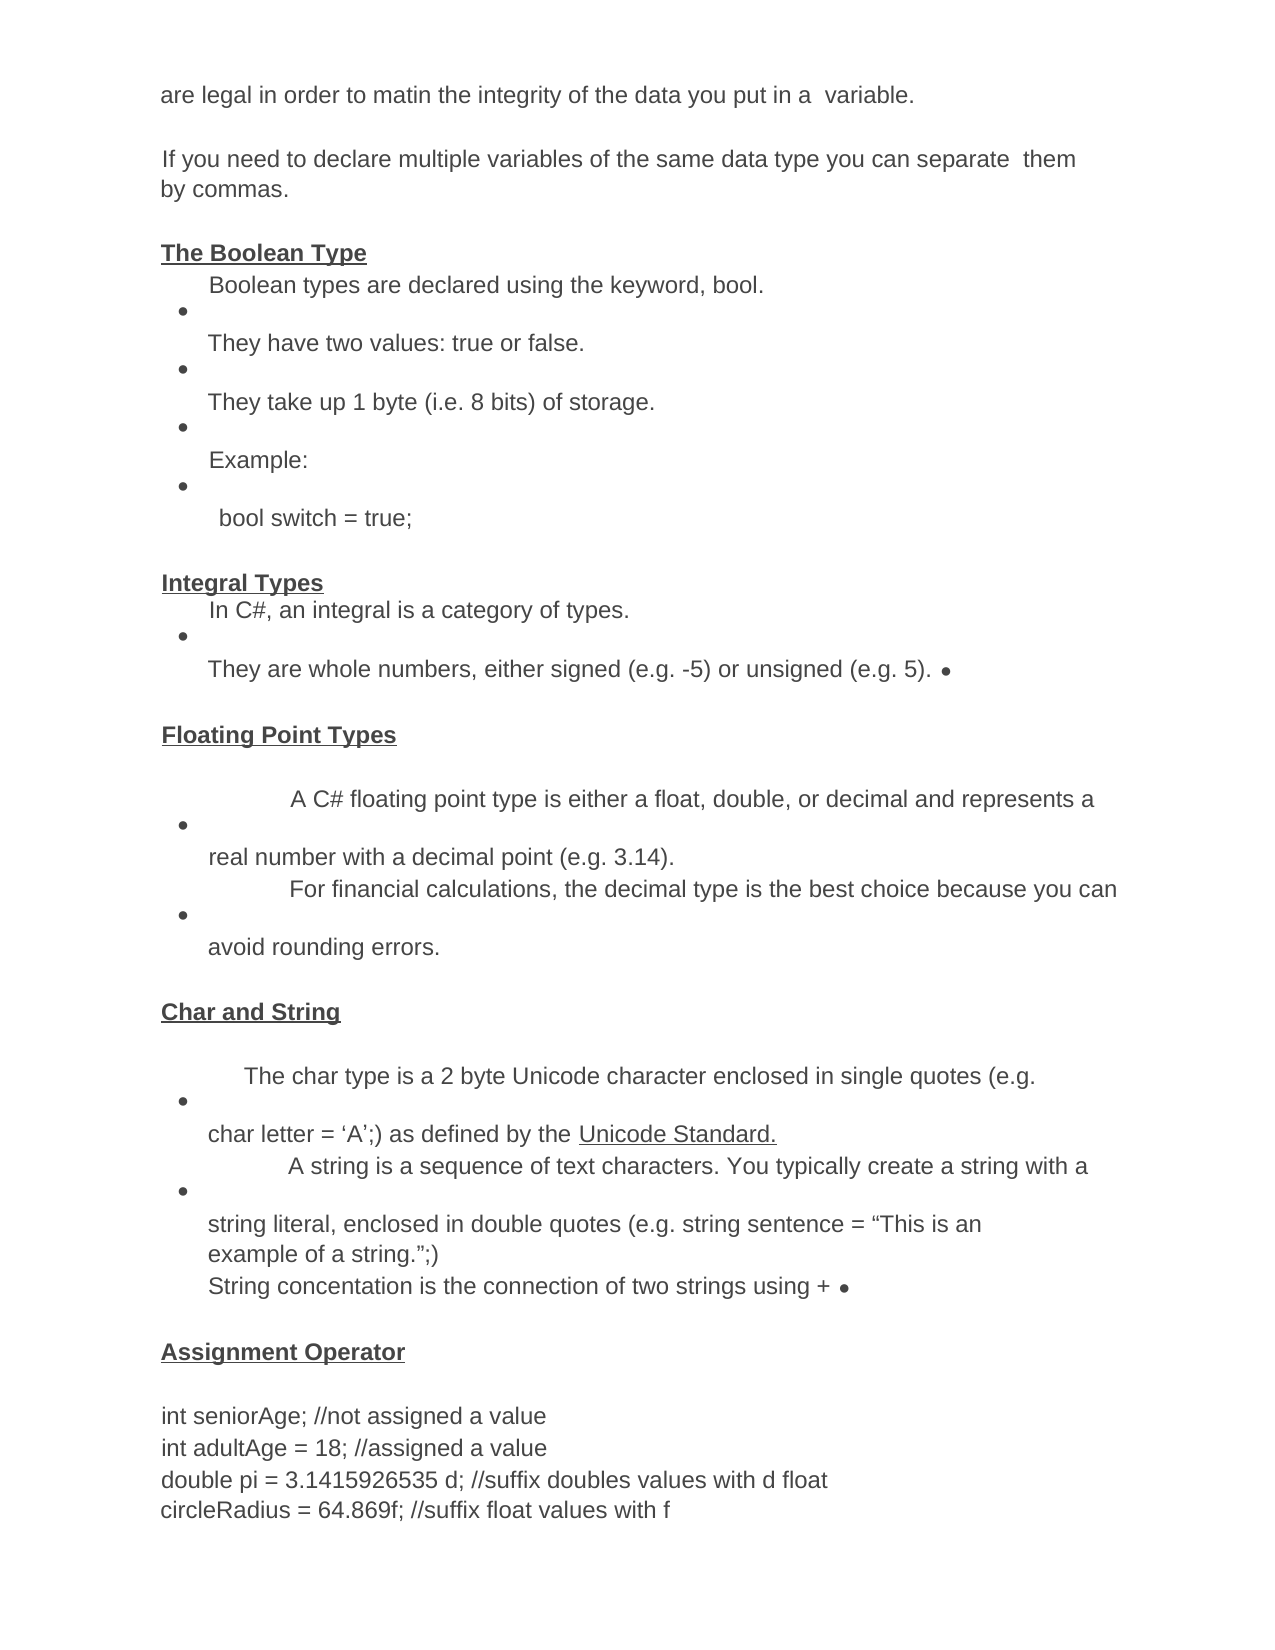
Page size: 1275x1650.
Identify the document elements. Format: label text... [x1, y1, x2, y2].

text avoid rounding errors. [208, 933, 1121, 961]
text int adultAge = 18; //assigned a value [161, 1434, 1121, 1461]
text ● [177, 812, 1121, 835]
text Assignment Operator [160, 1338, 1121, 1366]
text ● [177, 474, 1121, 496]
text char letter = ‘Aʼ;) as defined by the Unicode Standard. [208, 1120, 1121, 1148]
text Integral Types [161, 569, 1121, 596]
text ● [177, 357, 1121, 380]
text string literal, enclosed in double quotes (e.g. string sentence = “This is an example of a string.”;) [208, 1210, 1065, 1268]
text Boolean types are declared using the keyword, bool. [208, 271, 1121, 299]
text Char and String [161, 997, 1121, 1025]
text A string is a sequence of text characters. You typically create a string with a [159, 1152, 1089, 1179]
text Example: [208, 446, 1121, 474]
text ● [177, 1179, 1121, 1202]
text They are whole numbers, either signed (e.g. -5) or unsigned (e.g. 5). ● [177, 654, 996, 682]
text ● [177, 624, 1121, 647]
text real number with a decimal point (e.g. 3.14). [208, 843, 1121, 871]
text ● [177, 1089, 1121, 1112]
text In C#, an integral is a category of types. [208, 596, 1121, 624]
text A C# floating point type is either a float, double, or decimal and represents a [159, 785, 1095, 812]
text Floating Point Types [161, 721, 1121, 748]
text The Boolean Type [161, 239, 1121, 267]
text If you need to declare multiple variables of the same data type you can separate them by commas. [160, 145, 1090, 203]
text They have two values: true or false. [207, 329, 1121, 357]
text The char type is a 2 byte Unicode character enclosed in single quotes (e.g. [159, 1062, 1121, 1089]
text String concentation is the connection of two strings using + ● [177, 1272, 894, 1299]
text They take up 1 byte (i.e. 8 bits) of storage. [207, 388, 1121, 415]
text int seniorAge; //not assigned a value [161, 1402, 1121, 1430]
text ● [177, 902, 1121, 925]
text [160, 81, 1117, 108]
text For financial calculations, the decimal type is the best choice because you can [159, 875, 1118, 902]
text double pi = 3.1415926535 d; //suffix doubles values with d float circleRadius = 64.869f; //suffix float values with f [160, 1466, 895, 1523]
text bool switch = true; [219, 504, 1121, 532]
text ● [177, 299, 1121, 321]
text ● [177, 415, 1121, 438]
